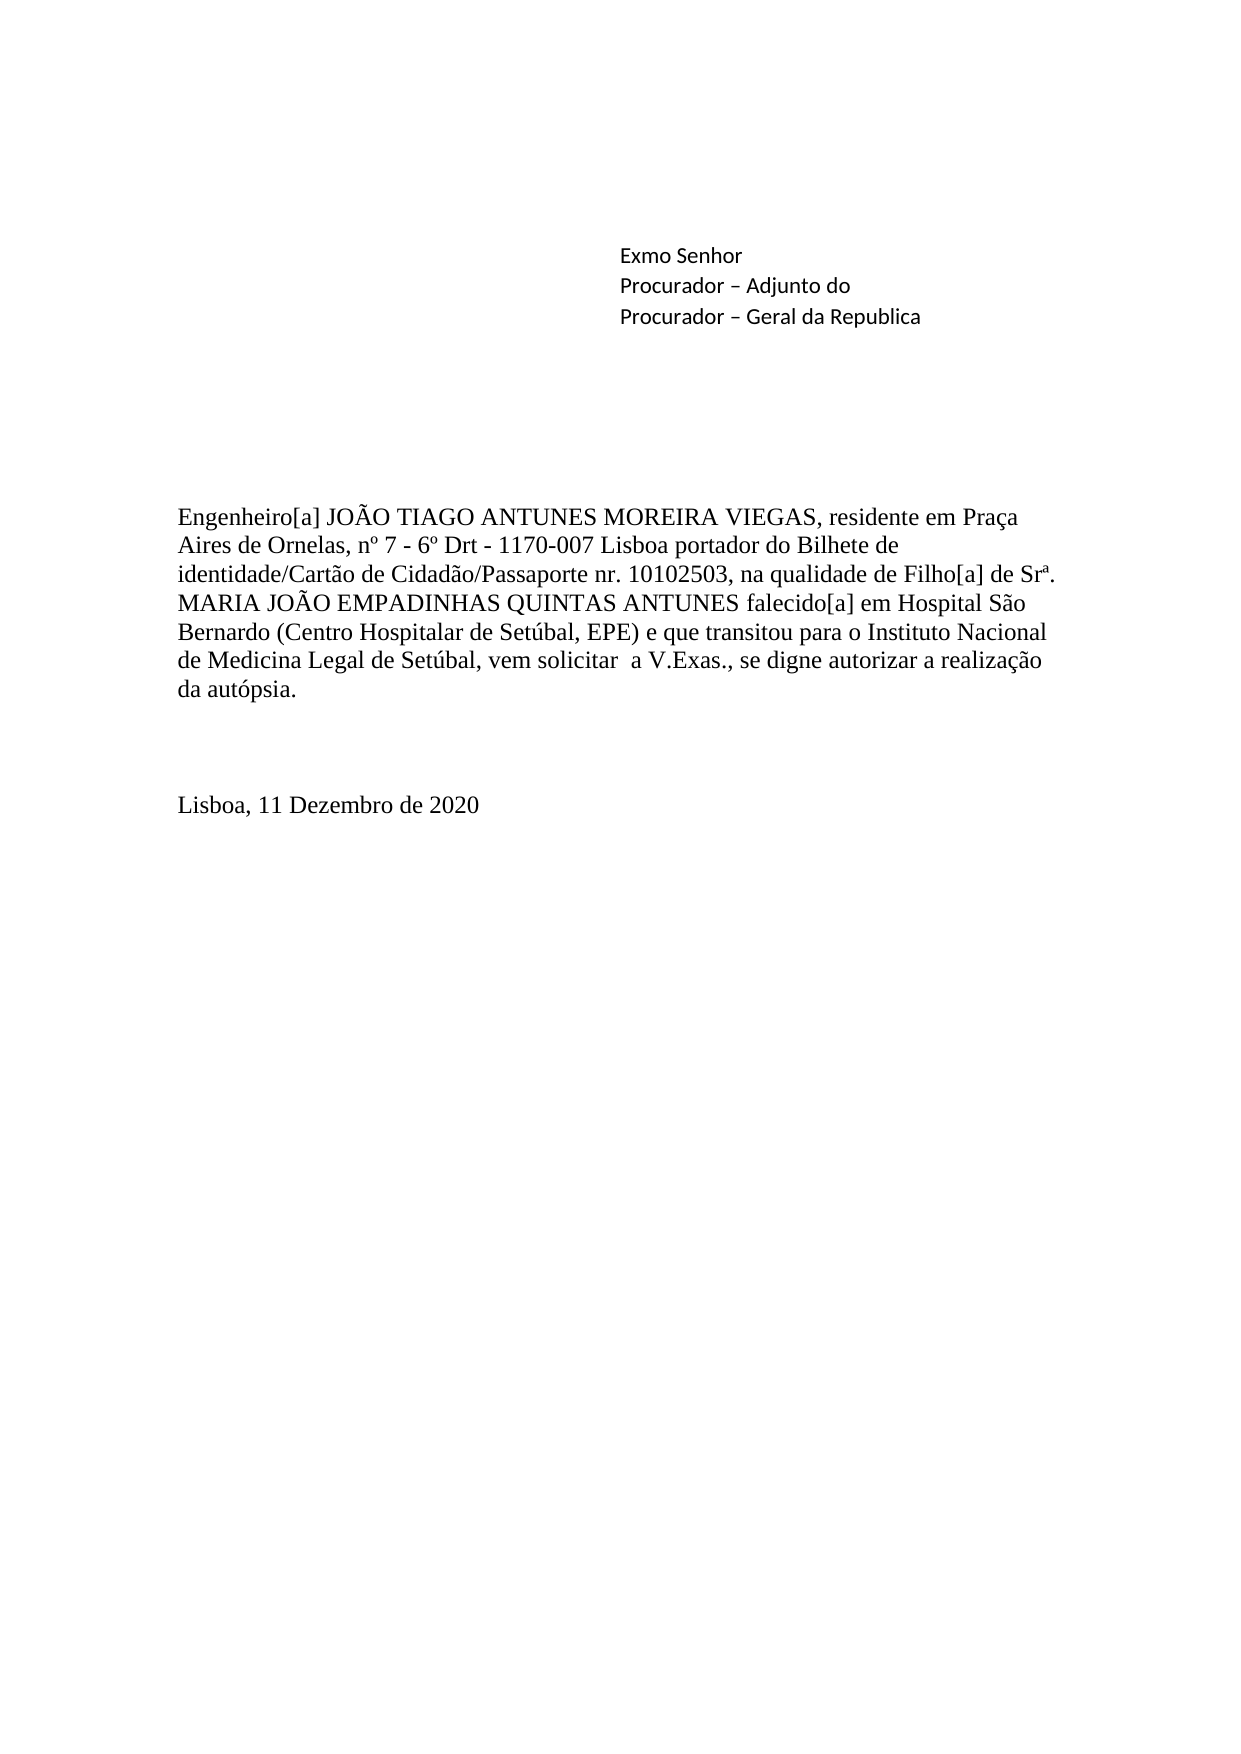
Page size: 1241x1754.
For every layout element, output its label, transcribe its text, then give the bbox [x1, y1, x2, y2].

text Exmo Senhor Procurador – Adjunto do Procurador – Geral da Republica [620, 241, 1063, 330]
text Engenheiro[a] JOÃO TIAGO ANTUNES MOREIRA VIEGAS, residente em Praça Aires de Ornelas, nº 7 - 6º Drt - 1170-007 Lisboa portador do Bilhete de identidade/Cartão de Cidadão/Passaporte nr. 10102503, na qualidade de Filho[a] de Srª. MARIA JOÃO EMPADINHAS QUINTAS ANTUNES falecido[a] em Hospital São Bernardo (Centro Hospitalar de Setúbal, EPE) e que transitou para o Instituto Nacional de Medicina Legal de Setúbal, vem solicitar a V.Exas., se digne autorizar a realização da autópsia. [177, 502, 1063, 703]
text Lisboa, 11 Dezembro de 2020 [177, 790, 1063, 819]
